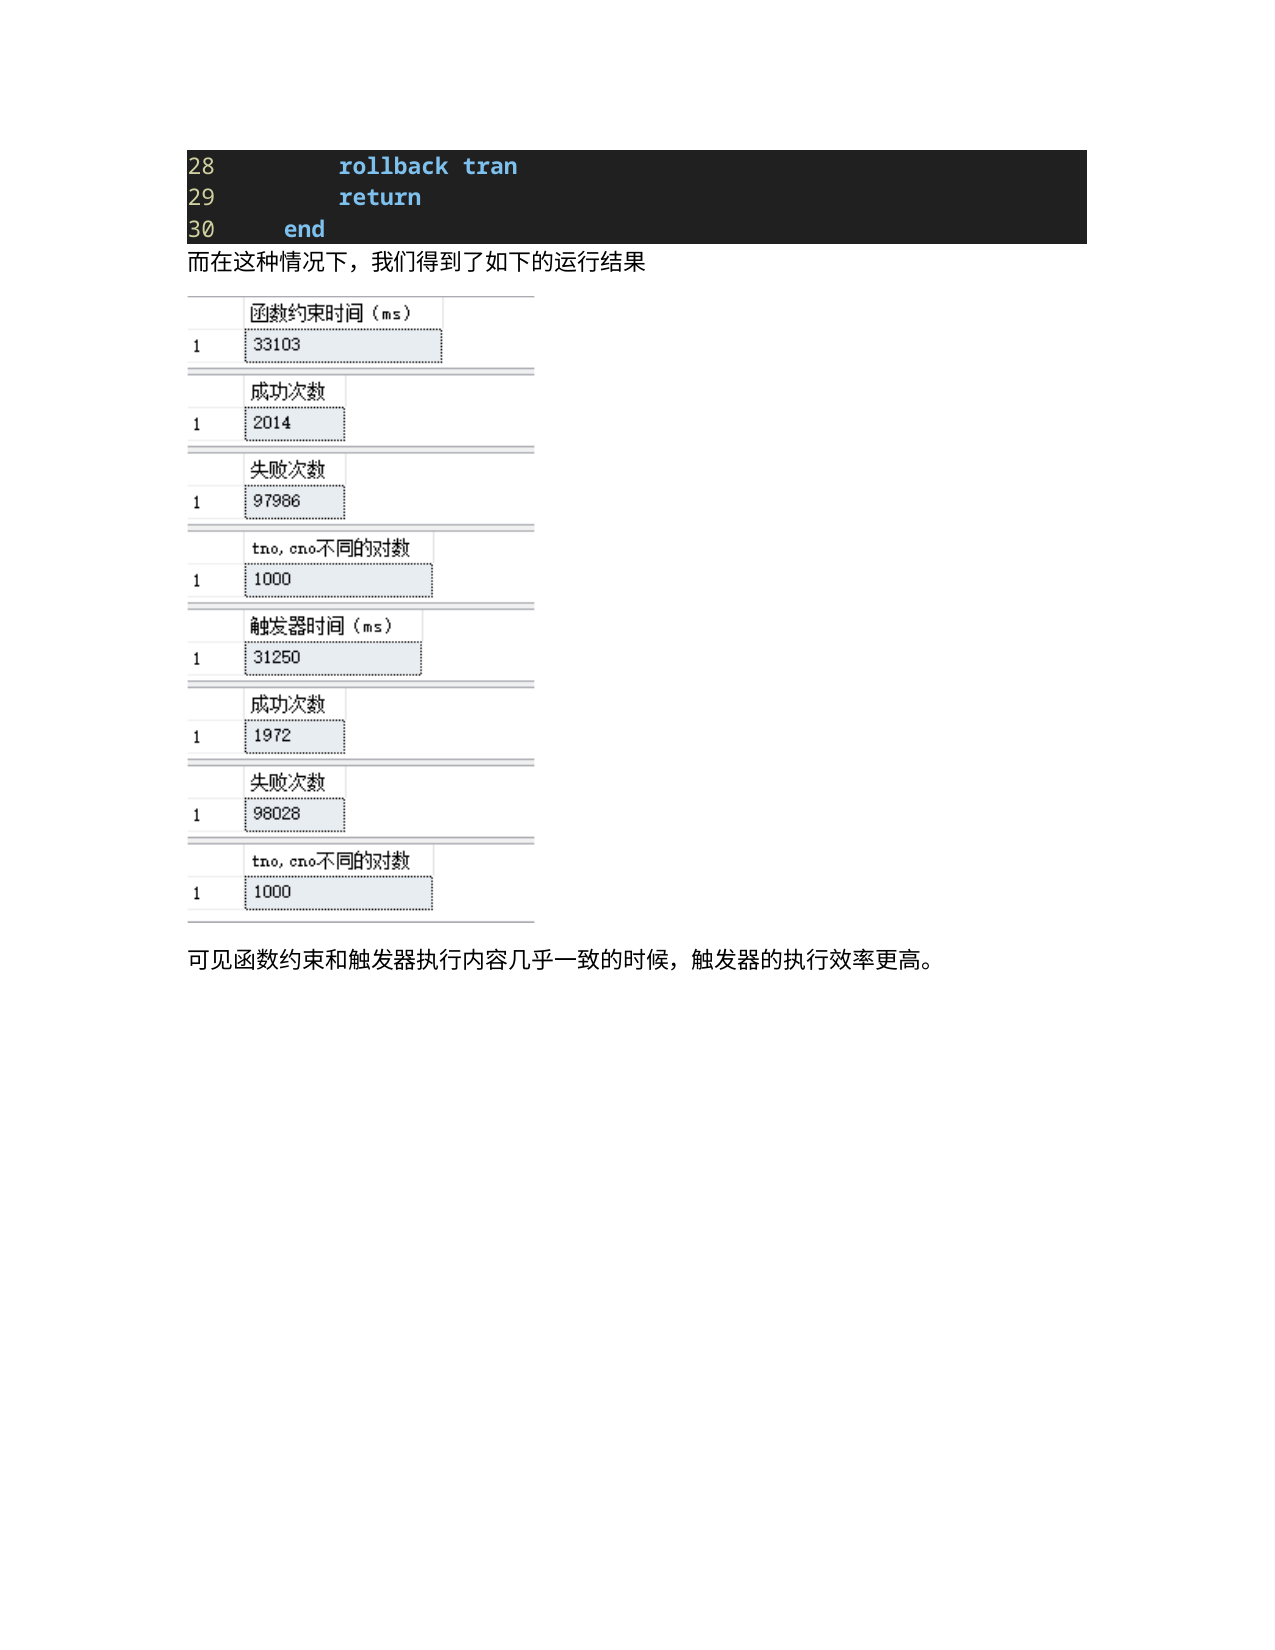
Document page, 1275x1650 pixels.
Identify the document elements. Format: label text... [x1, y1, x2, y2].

text 29 return [187, 181, 1087, 212]
text 30 end [187, 212, 1087, 244]
text 可见函数约束和触发器执行内容几乎一致的时候，触发器的执行效率更高。 [187, 942, 1087, 975]
text 28 rollback tran [187, 150, 1087, 181]
text 而在这种情况下，我们得到了如下的运行结果 [187, 244, 1087, 277]
picture [187, 296, 535, 923]
